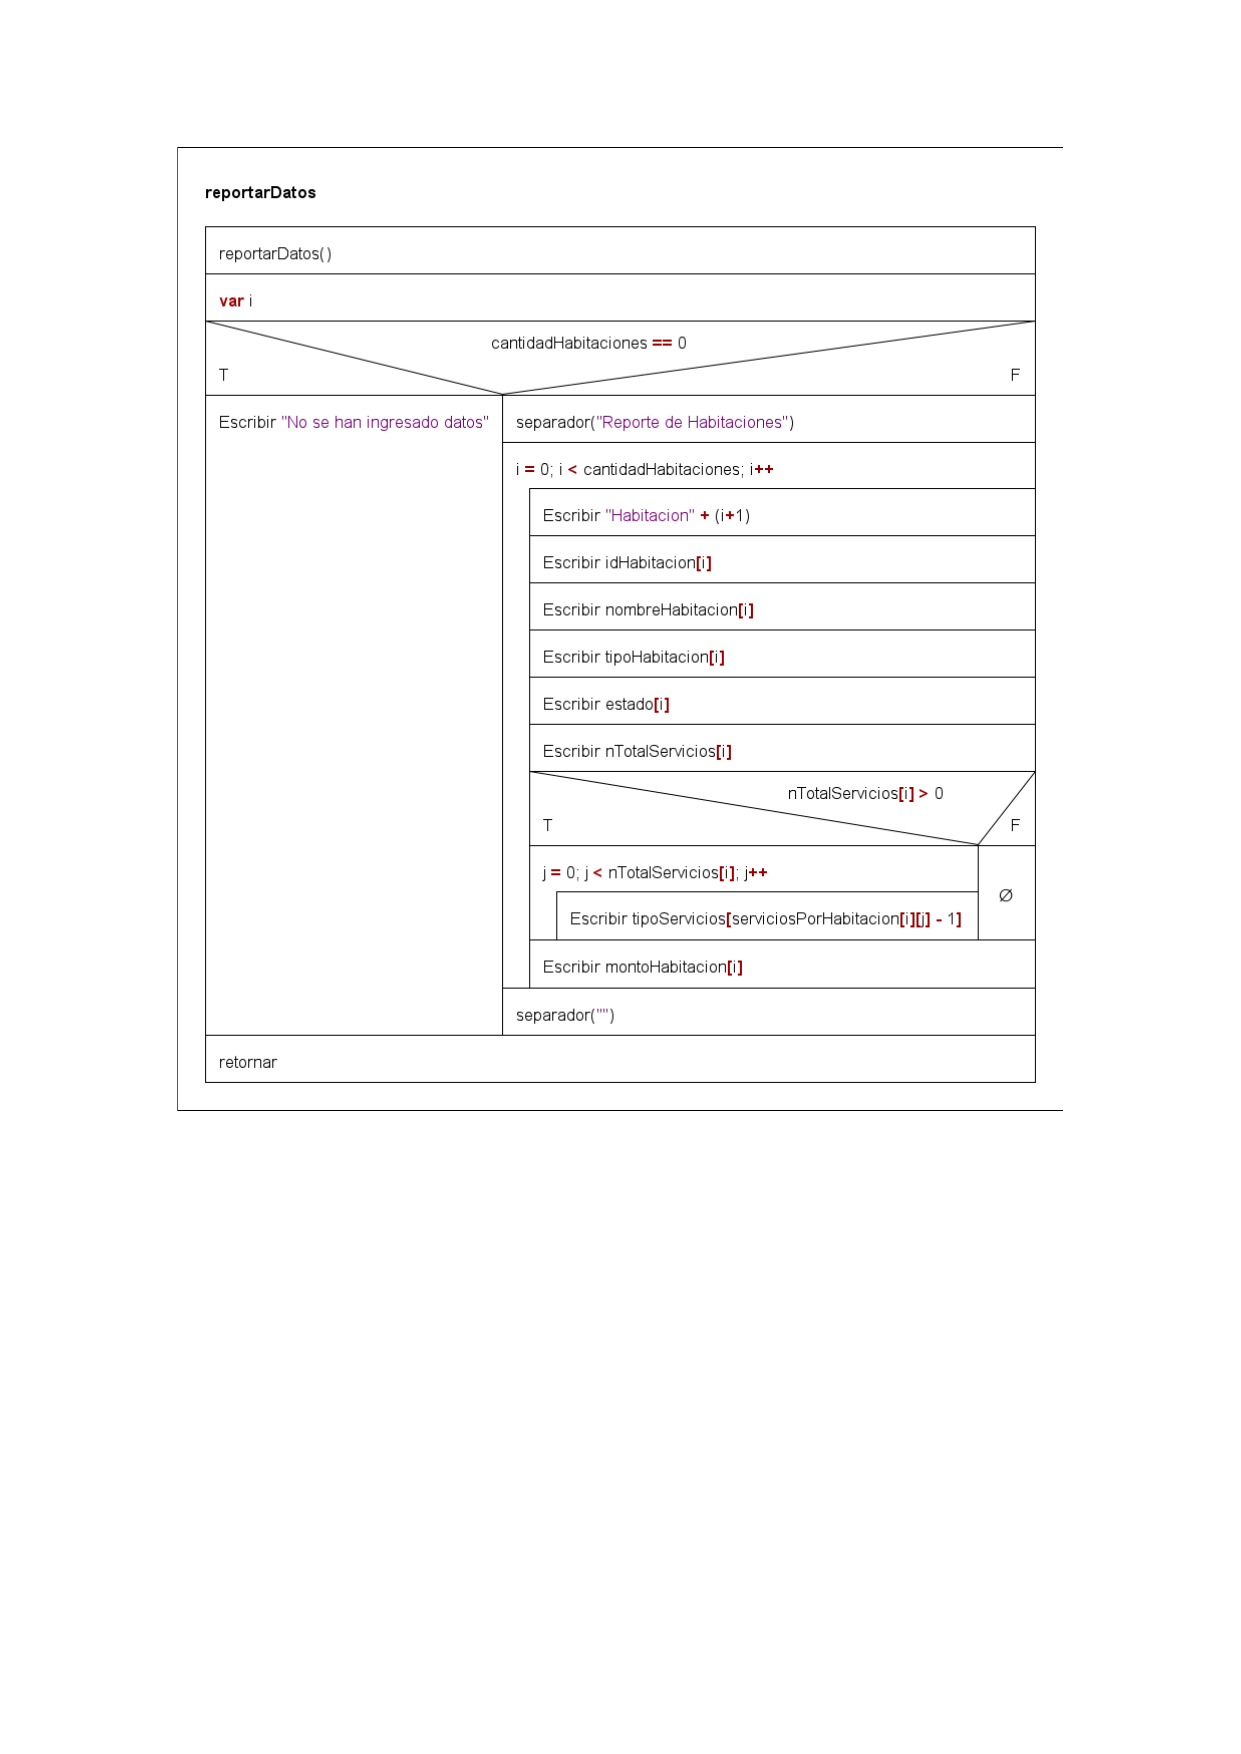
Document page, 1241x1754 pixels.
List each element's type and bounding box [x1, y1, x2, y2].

picture [177, 147, 1063, 1111]
